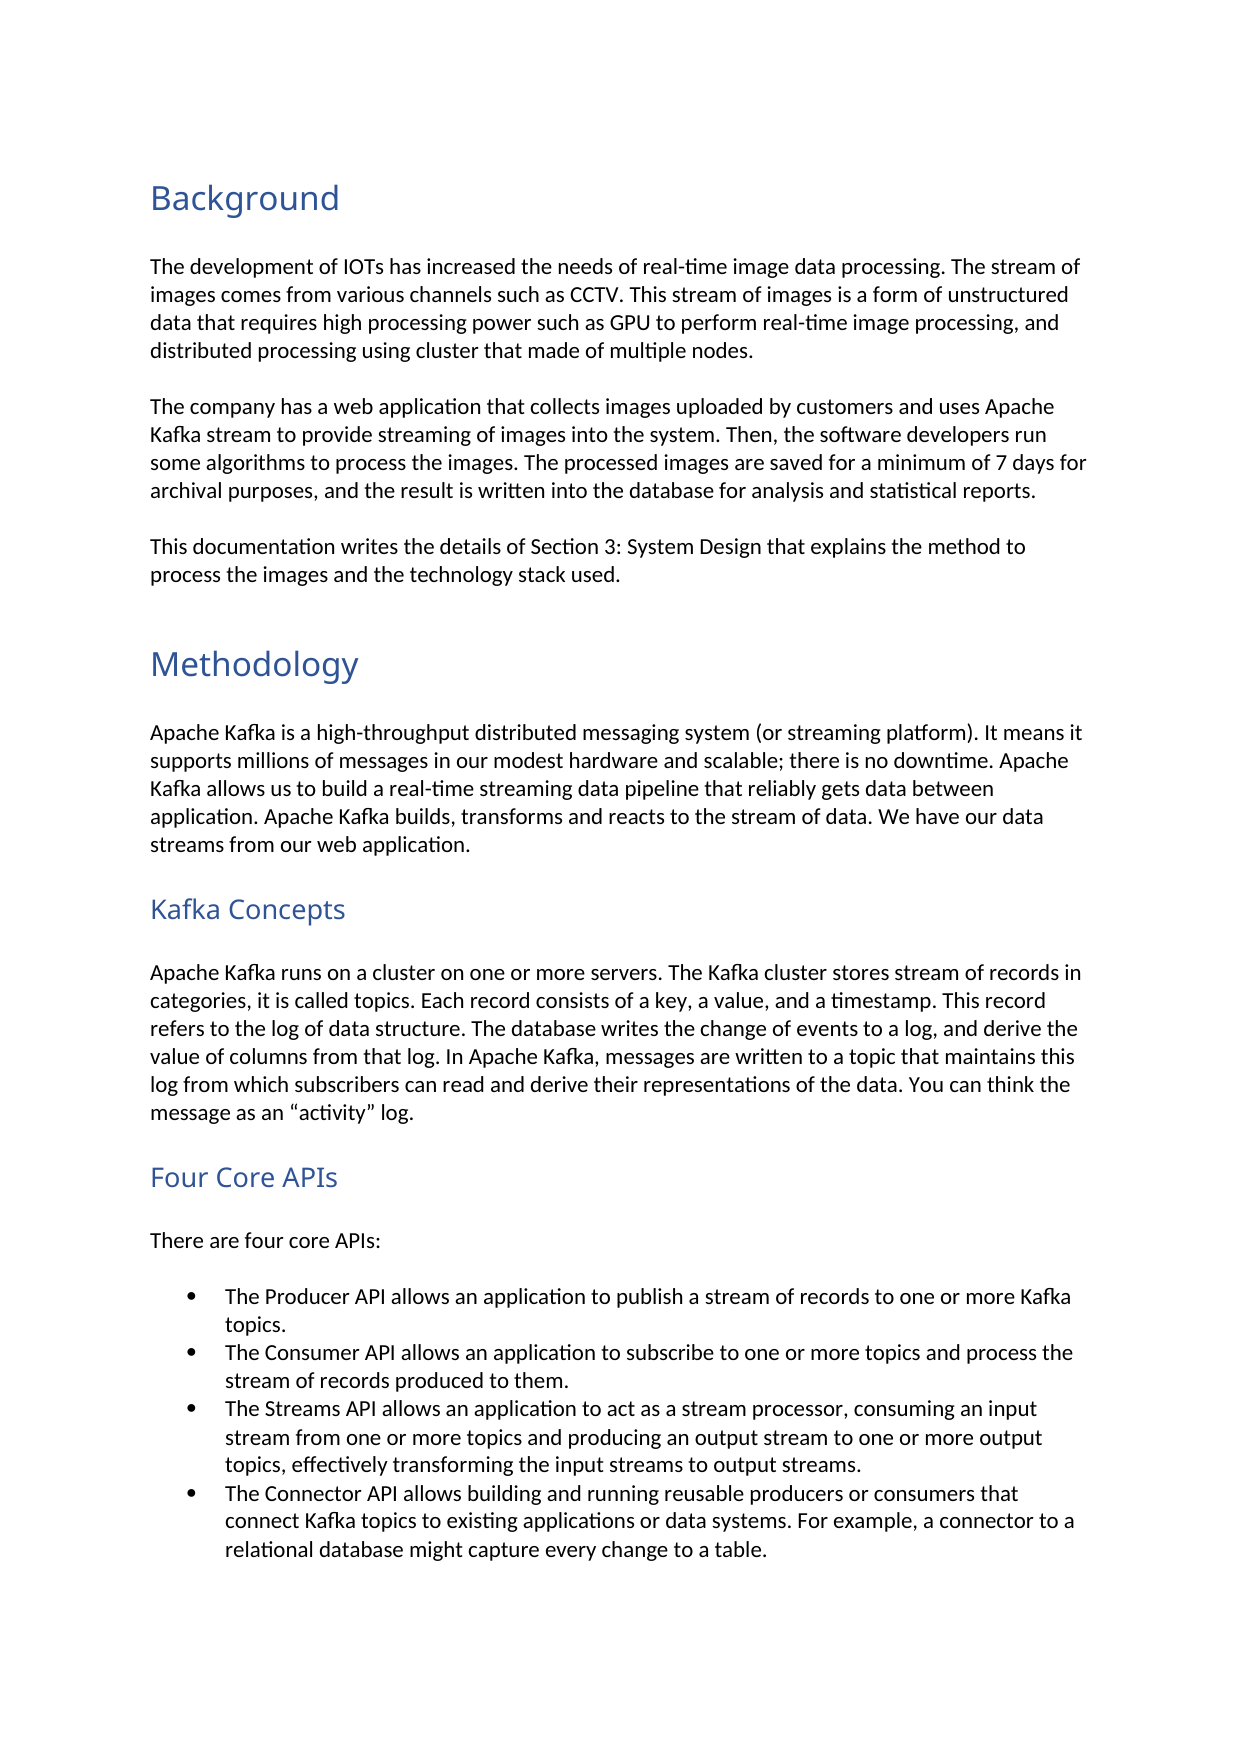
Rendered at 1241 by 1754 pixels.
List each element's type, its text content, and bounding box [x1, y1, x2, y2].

list The Producer API allows an application to publish a stream of records to one or more Kafka topics. [187, 1282, 1090, 1338]
subtitle Kafka Concepts [150, 891, 1090, 927]
subtitle Four Core APIs [150, 1159, 1090, 1196]
subtitle Background [150, 175, 1090, 220]
subtitle Methodology [150, 641, 1090, 687]
list The Streams API allows an application to act as a stream processor, consuming an input stream from one or more topics and producing an output stream to one or more output topics, effectively transforming the input streams to output streams. [187, 1394, 1090, 1479]
text This documentation writes the details of Section 3: System Design that explains the method to process the images and the technology stack used. [150, 532, 1090, 588]
text Apache Kafka is a high-throughput distributed messaging system (or streaming platform). It means it supports millions of messages in our modest hardware and scalable; there is no downtime. Apache Kafka allows us to build a real-time streaming data pipeline that reliably gets data between application. Apache Kafka builds, transforms and reacts to the stream of data. We have our data streams from our web application. [150, 718, 1090, 858]
text There are four core APIs: [150, 1226, 1090, 1254]
list The Consumer API allows an application to subscribe to one or more topics and process the stream of records produced to them. [187, 1338, 1090, 1394]
text The company has a web application that collects images uploaded by customers and uses Apache Kafka stream to provide streaming of images into the system. Then, the software developers run some algorithms to process the images. The processed images are saved for a minimum of 7 days for archival purposes, and the result is written into the database for analysis and statistical reports. [150, 392, 1090, 504]
text The development of IOTs has increased the needs of real-time image data processing. The stream of images comes from various channels such as CCTV. This stream of images is a form of unstructured data that requires high processing power such as GPU to perform real-time image processing, and distributed processing using cluster that made of multiple nodes. [150, 252, 1090, 364]
text Apache Kafka runs on a cluster on one or more servers. The Kafka cluster stores stream of records in categories, it is called topics. Each record consists of a key, a value, and a timestamp. This record refers to the log of data structure. The database writes the change of events to a log, and derive the value of columns from that log. In Apache Kafka, messages are written to a topic that maintains this log from which subscribers can read and derive their representations of the data. You can think the message as an “activity” log. [150, 958, 1090, 1126]
list The Connector API allows building and running reusable producers or consumers that connect Kafka topics to existing applications or data systems. For example, a connector to a relational database might capture every change to a table. [187, 1479, 1090, 1563]
